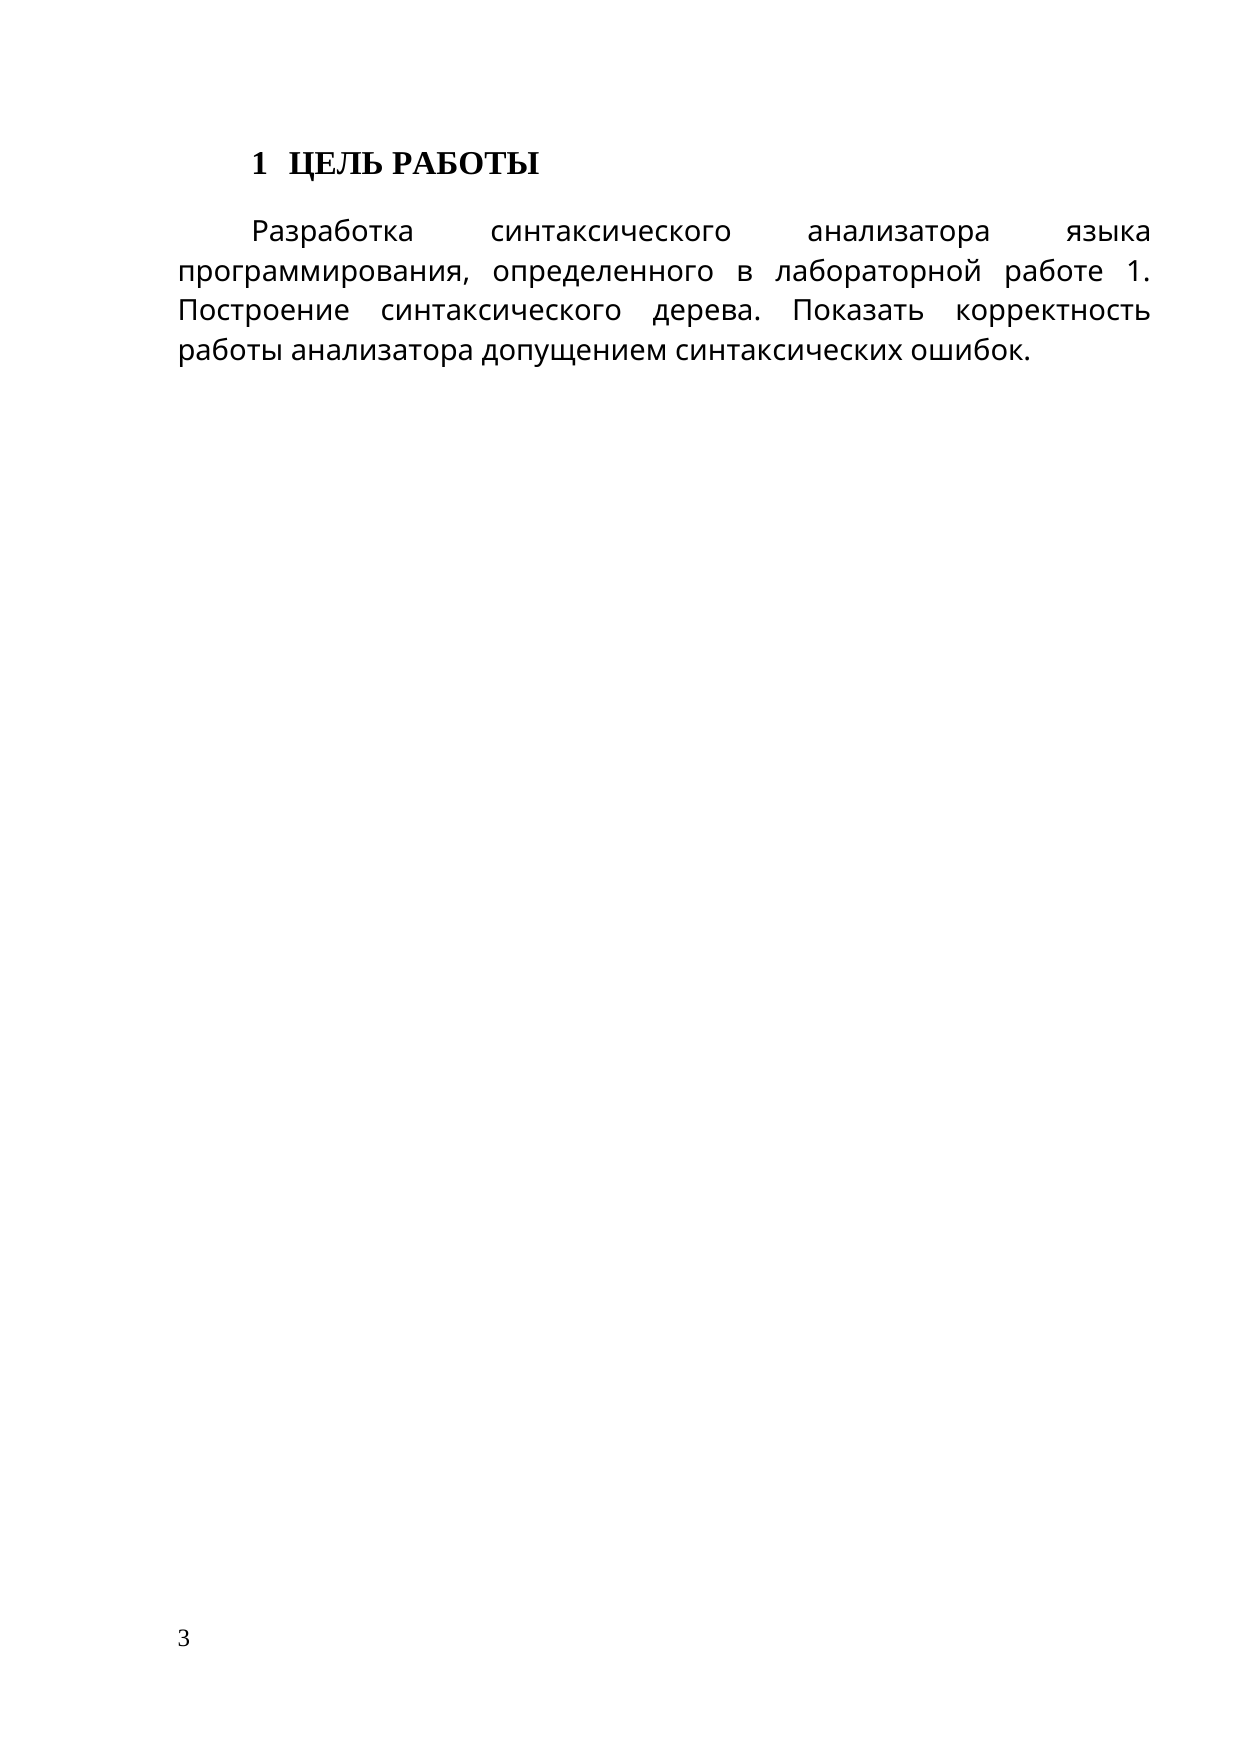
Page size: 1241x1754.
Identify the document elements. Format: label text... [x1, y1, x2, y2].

subtitle ЦЕЛЬ РАБОТЫ [251, 143, 1152, 181]
text Разработка синтаксического анализатора языка программирования, определенного в лабораторной работе 1. Построение синтаксического дерева. Показать корректность работы анализатора допущением синтаксических ошибок. [177, 210, 1152, 369]
